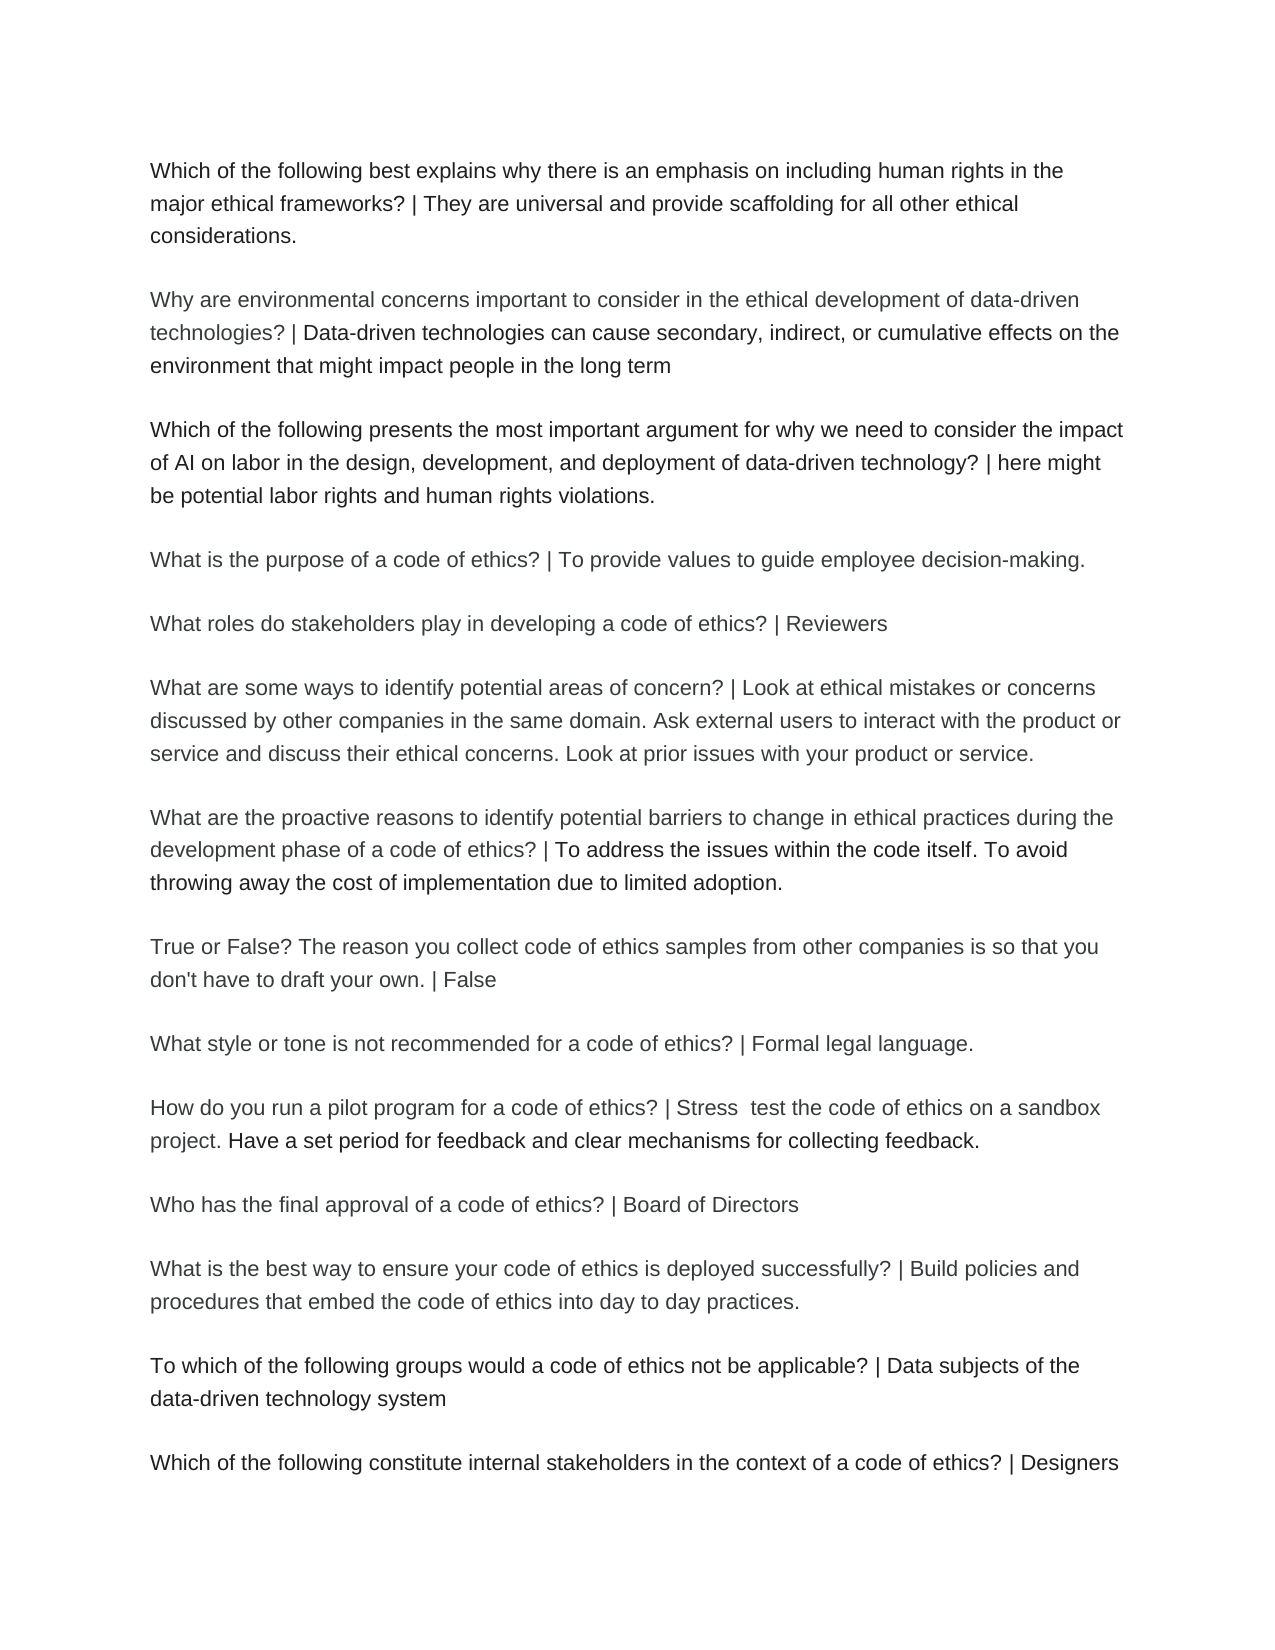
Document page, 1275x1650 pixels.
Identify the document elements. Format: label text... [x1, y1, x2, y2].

text To which of the following groups would a code of ethics not be applicable? | Data subjects of the data-driven technology system [150, 1345, 1125, 1411]
text What are the proactive reasons to identify potential barriers to change in ethical practices during the development phase of a code of ethics? | To address the issues within the code itself. To avoid throwing away the cost of implementation due to limited adoption. [150, 797, 1125, 895]
text What style or tone is not recommended for a code of ethics? | Formal legal language. [150, 1023, 1125, 1056]
text Which of the following presents the most important argument for why we need to consider the impact of AI on labor in the design, development, and deployment of data-driven technology? | here might be potential labor rights and human rights violations. [150, 409, 1125, 508]
text How do you run a pilot program for a code of ethics? | Stress test the code of ethics on a sandbox project. Have a set period for feedback and clear mechanisms for collecting feedback. [150, 1087, 1125, 1153]
text Who has the final approval of a code of ethics? | Board of Directors [150, 1184, 1125, 1217]
text What are some ways to identify potential areas of concern? | Look at ethical mistakes or concerns discussed by other companies in the same domain. Ask external users to interact with the product or service and discuss their ethical concerns. Look at prior issues with your product or service. [150, 667, 1125, 766]
text What is the purpose of a code of ethics? | To provide values to guide employee decision-making. [150, 539, 1125, 572]
text Which of the following constitute internal stakeholders in the context of a code of ethics? | Designers [150, 1442, 1125, 1475]
text Why are environmental concerns important to consider in the ethical development of data-driven technologies? | Data-driven technologies can cause secondary, indirect, or cumulative effects on the environment that might impact people in the long term [150, 280, 1125, 378]
text True or False? The reason you collect code of ethics samples from other companies is so that you don't have to draft your own. | False [150, 927, 1125, 992]
text Which of the following best explains why there is an emphasis on including human rights in the major ethical frameworks? | They are universal and provide scaffolding for all other ethical considerations. [150, 150, 1125, 248]
text What roles do stakeholders play in developing a code of ethics? | Reviewers [150, 603, 1125, 636]
text What is the best way to ensure your code of ethics is deployed successfully? | Build policies and procedures that embed the code of ethics into day to day practices. [150, 1248, 1125, 1314]
